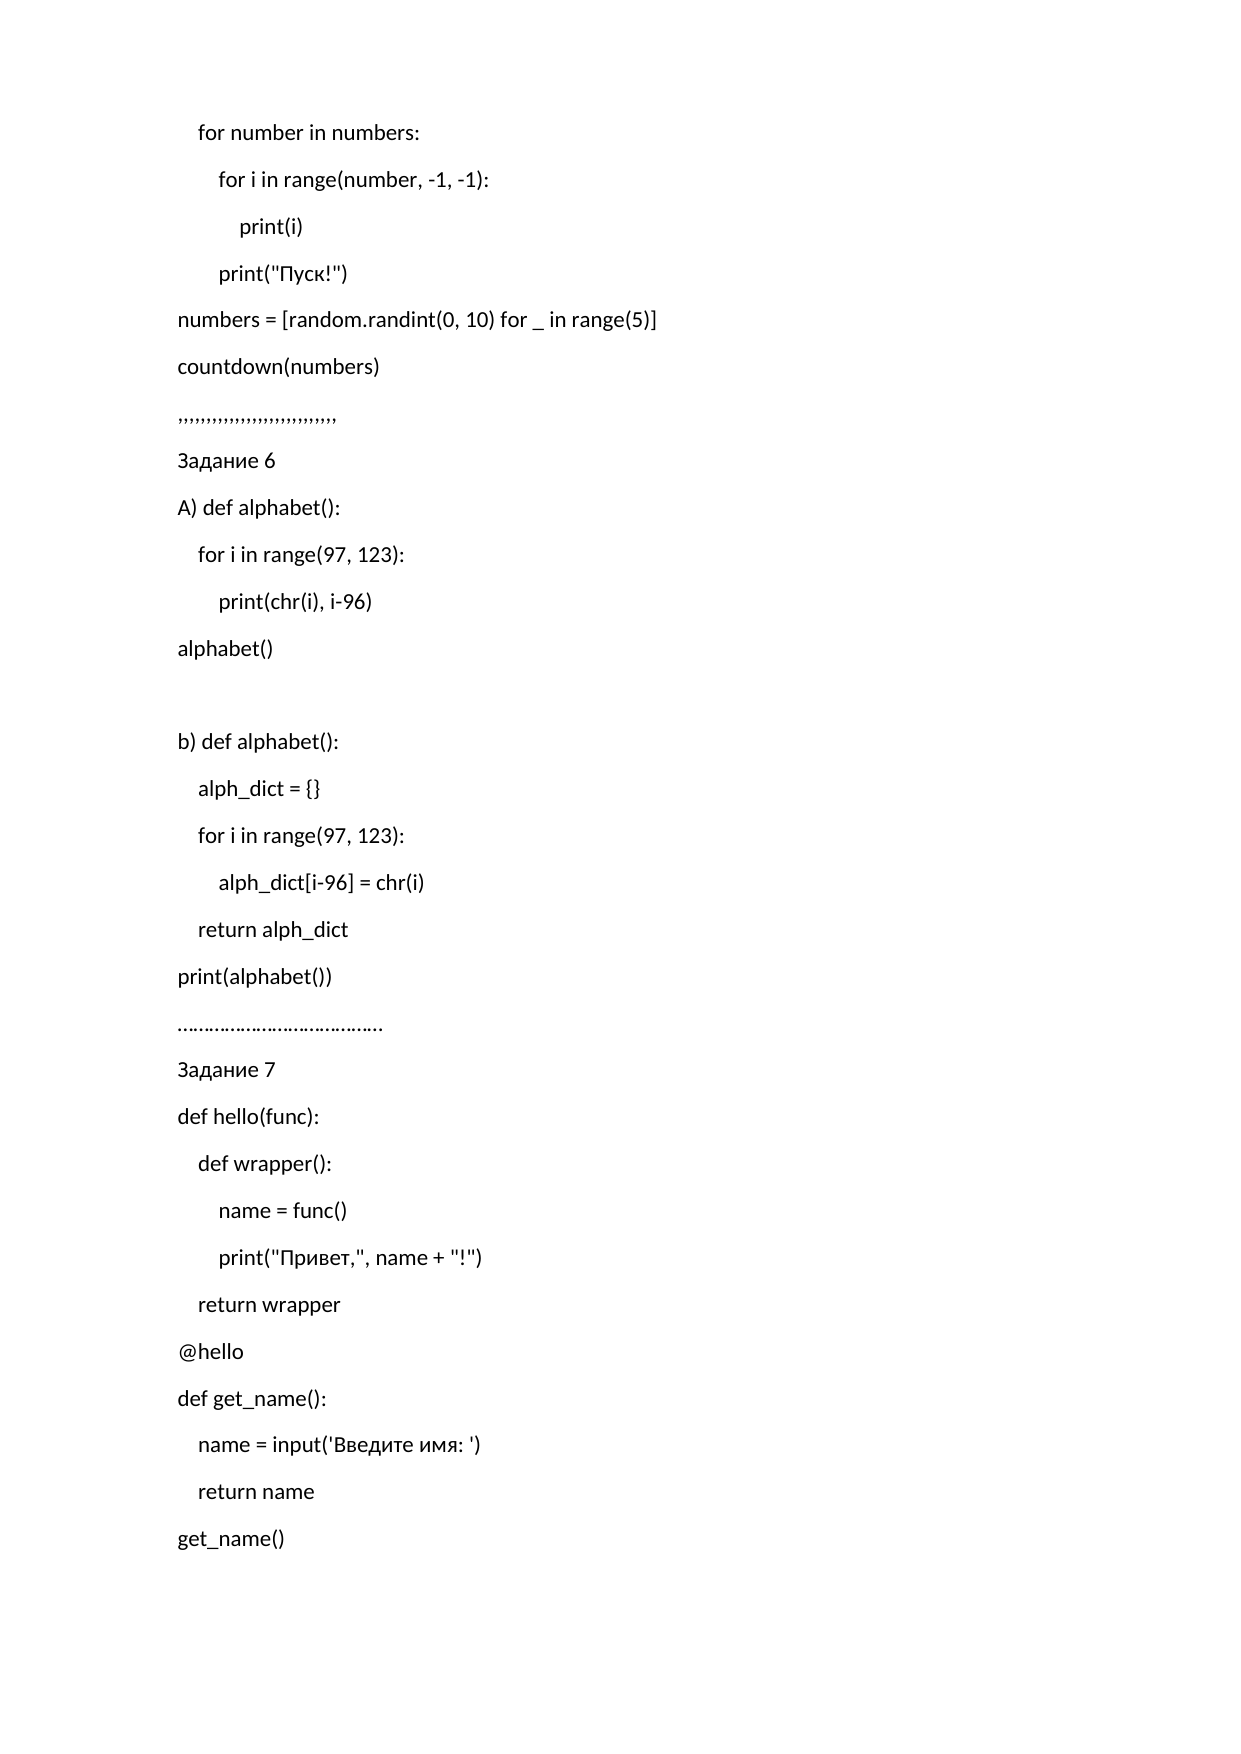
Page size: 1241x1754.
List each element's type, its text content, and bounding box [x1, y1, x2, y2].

text print(i) [177, 212, 1152, 240]
text Задание 6 [177, 446, 1152, 474]
text name = input('Введите имя: ') [177, 1431, 1152, 1459]
text print("Пуск!") [177, 259, 1152, 287]
text for i in range(97, 123): [177, 540, 1152, 568]
text def hello(func): [177, 1102, 1152, 1131]
text Задание 7 [177, 1056, 1152, 1084]
text for i in range(97, 123): [177, 821, 1152, 849]
text print(chr(i), i-96) [177, 587, 1152, 615]
text @hello [177, 1337, 1152, 1365]
text b) def alphabet(): [177, 727, 1152, 756]
text alphabet() [177, 634, 1152, 662]
text A) def alphabet(): [177, 493, 1152, 521]
text ,,,,,,,,,,,,,,,,,,,,,,,,,,,, [177, 399, 1152, 427]
text print(alphabet()) [177, 962, 1152, 990]
text name = func() [177, 1196, 1152, 1224]
text for number in numbers: [177, 118, 1152, 146]
text numbers = [random.randint(0, 10) for _ in range(5)] [177, 306, 1152, 334]
text return wrapper [177, 1290, 1152, 1318]
text def get_name(): [177, 1384, 1152, 1412]
text return alph_dict [177, 915, 1152, 943]
text ………………………………… [177, 1009, 1152, 1037]
text countdown(numbers) [177, 352, 1152, 381]
text get_name() [177, 1524, 1152, 1552]
text print("Привет,", name + "!") [177, 1243, 1152, 1271]
text alph_dict = {} [177, 774, 1152, 802]
text for i in range(number, -1, -1): [177, 165, 1152, 193]
text def wrapper(): [177, 1149, 1152, 1177]
text return name [177, 1477, 1152, 1506]
text alph_dict[i-96] = chr(i) [177, 868, 1152, 896]
